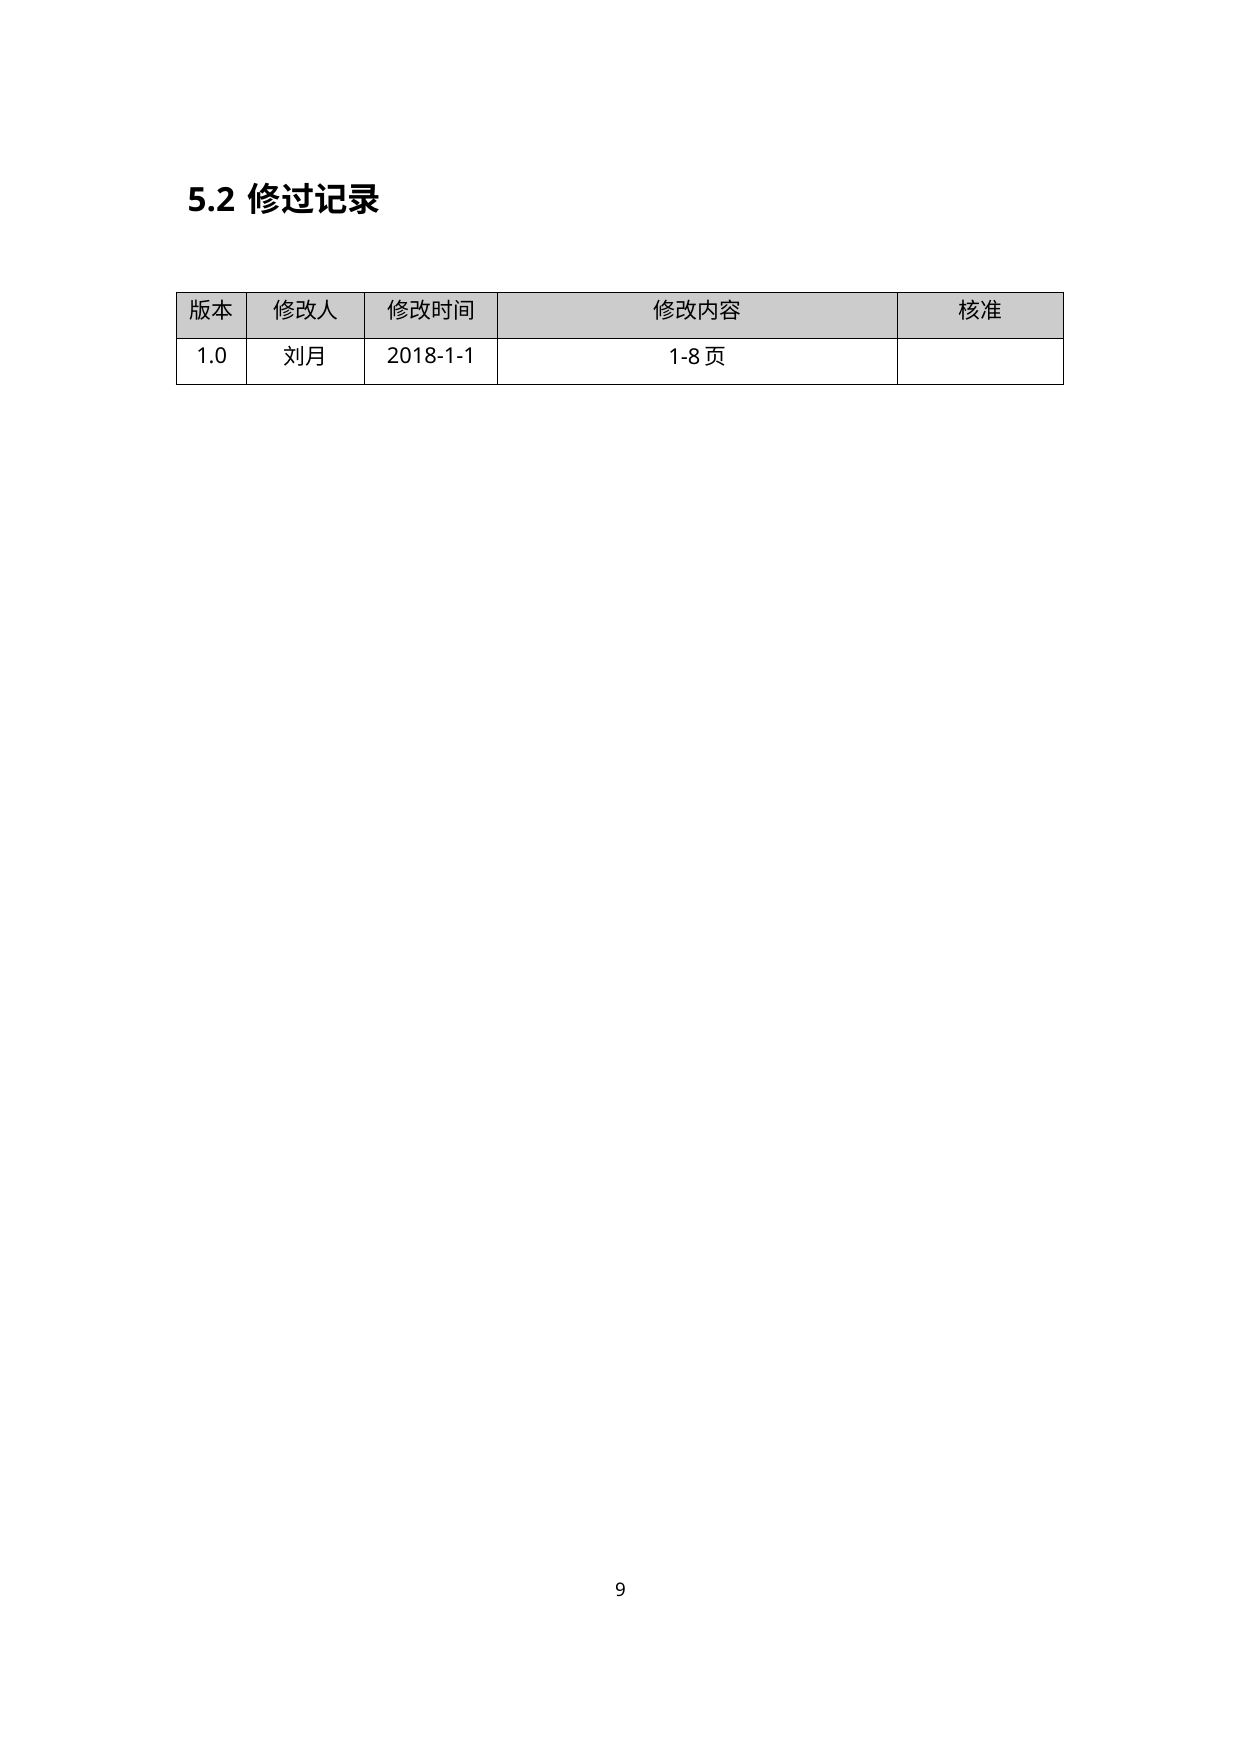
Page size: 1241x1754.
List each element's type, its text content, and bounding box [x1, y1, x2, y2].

table_header 版本 [177, 293, 246, 338]
table_cell 2018-1-1 [365, 339, 497, 384]
table_header 修改内容 [498, 293, 897, 338]
subtitle 修过记录 [187, 164, 1053, 229]
table_cell 1.0 [177, 339, 246, 384]
table_header 修改人 [247, 293, 364, 338]
table_cell [898, 339, 1063, 384]
table_header 修改时间 [365, 293, 497, 338]
table_header 核准 [898, 293, 1063, 338]
table_cell 1-8页 [498, 339, 897, 384]
table_cell 刘月 [247, 339, 364, 384]
